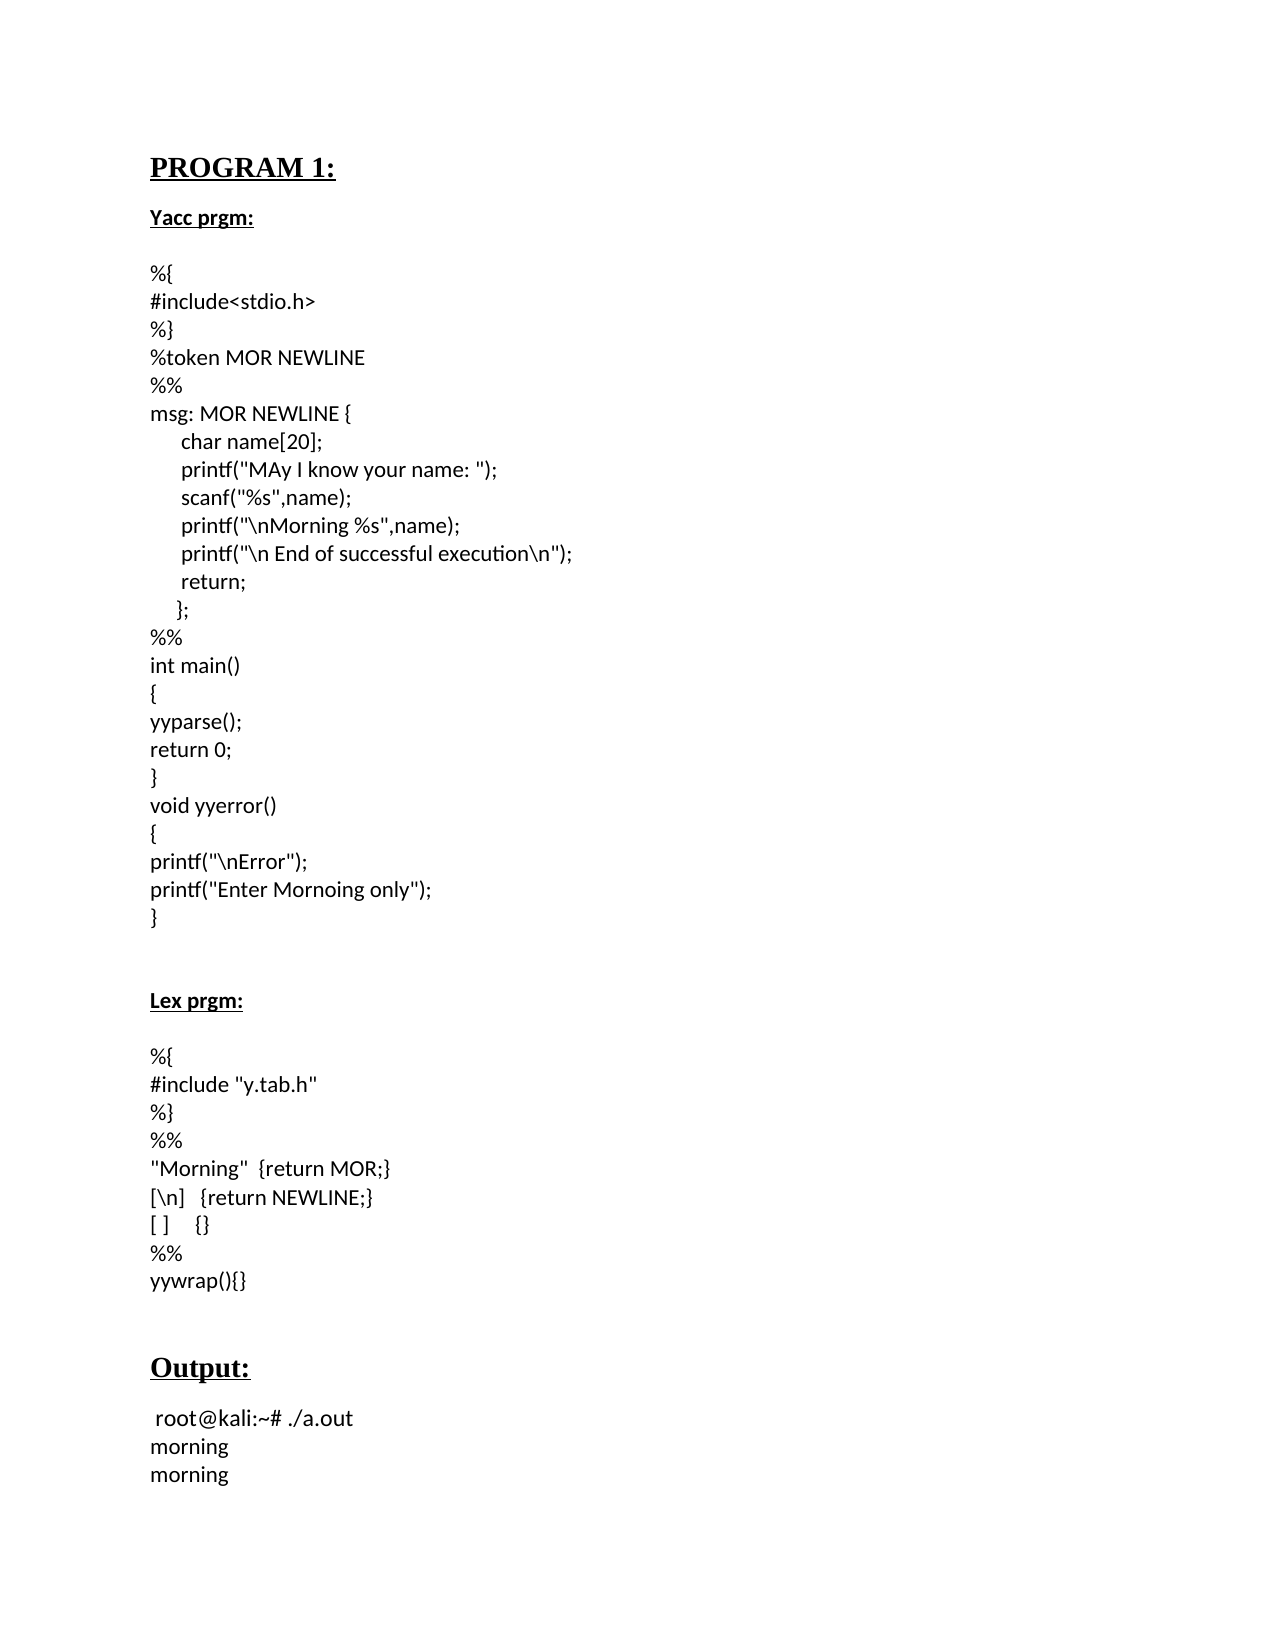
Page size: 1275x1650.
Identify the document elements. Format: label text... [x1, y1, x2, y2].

text char name[20]; [150, 427, 1125, 455]
text printf("\n End of successful execution\n"); [150, 539, 1125, 567]
text msg: MOR NEWLINE { [150, 399, 1125, 427]
text Yacc prgm: [150, 203, 1125, 231]
text }; [150, 595, 1125, 623]
text printf("\nError"); [150, 847, 1125, 875]
text scanf("%s",name); [150, 483, 1125, 511]
text printf("\nMorning %s",name); [150, 511, 1125, 539]
text Lex prgm: [150, 986, 1125, 1014]
text { [150, 819, 1125, 847]
text [\n] {return NEWLINE;} [150, 1183, 1125, 1211]
text %% [150, 623, 1125, 651]
text PROGRAM 1: [150, 150, 1125, 183]
text void yyerror() [150, 791, 1125, 819]
text %{ [150, 259, 1125, 287]
text #include<stdio.h> [150, 287, 1125, 315]
text %% [150, 1127, 1125, 1154]
text %{ [150, 1042, 1125, 1071]
text yyparse(); [150, 707, 1125, 735]
text root@kali:~# ./a.out [150, 1403, 1125, 1432]
text %} [150, 1098, 1125, 1127]
text #include "y.tab.h" [150, 1071, 1125, 1098]
text } [150, 763, 1125, 791]
text morning [150, 1460, 1125, 1488]
text %} [150, 315, 1125, 343]
text return; [150, 567, 1125, 595]
text printf("Enter Mornoing only"); [150, 875, 1125, 903]
text %% [150, 371, 1125, 399]
text "Morning" {return MOR;} [150, 1154, 1125, 1183]
text Output: [150, 1350, 1125, 1383]
text [ ] {} [150, 1211, 1125, 1239]
text morning [150, 1432, 1125, 1460]
text { [150, 679, 1125, 707]
text %% [150, 1239, 1125, 1267]
text yywrap(){} [150, 1267, 1125, 1295]
text } [150, 903, 1125, 931]
text printf("MAy I know your name: "); [150, 455, 1125, 483]
text %token MOR NEWLINE [150, 343, 1125, 371]
text int main() [150, 651, 1125, 679]
text return 0; [150, 735, 1125, 763]
